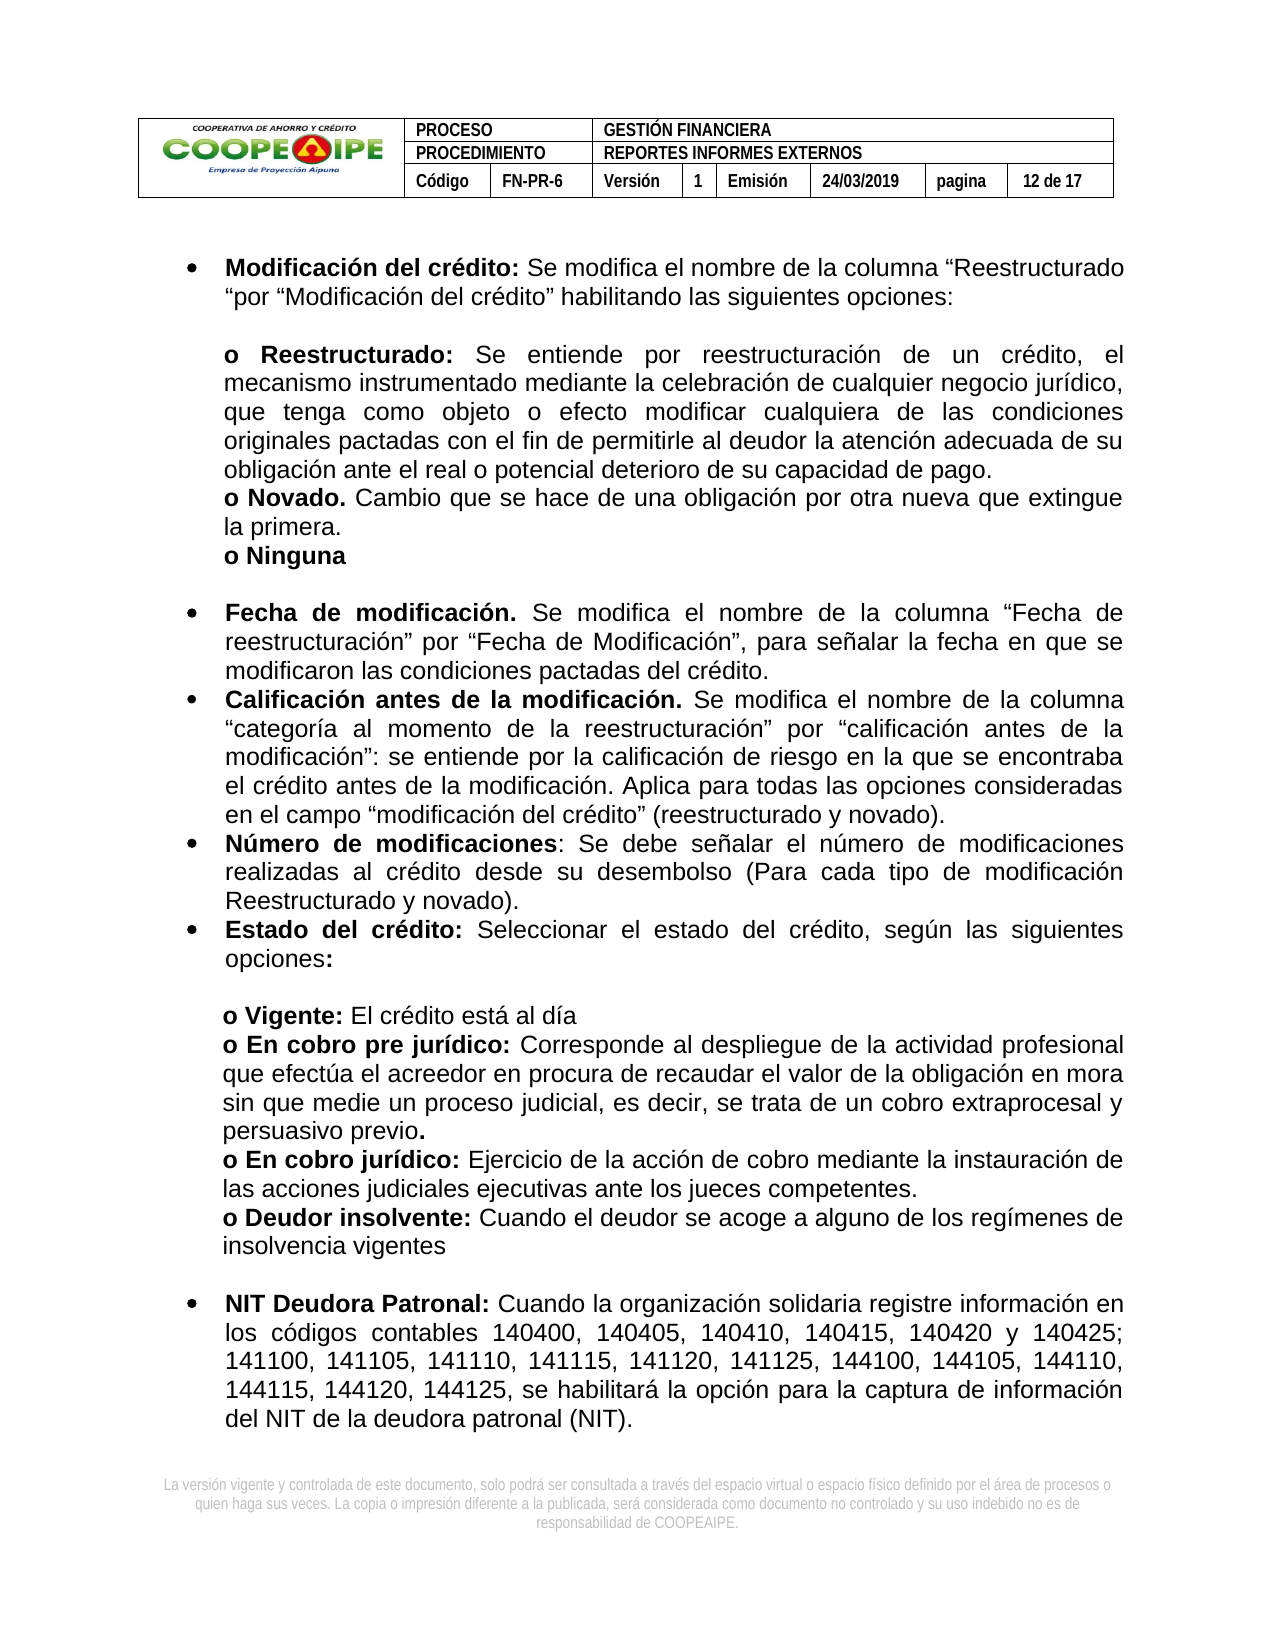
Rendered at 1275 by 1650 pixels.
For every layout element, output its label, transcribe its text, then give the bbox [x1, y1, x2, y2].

text o Deudor insolvente: Cuando el deudor se acoge a alguno de los regímenes de insolvencia vigentes [222, 1202, 1125, 1260]
list Modificación del crédito: Se modifica el nombre de la columna “Reestructurado “por “Modificación del crédito” habilitando las siguientes opciones: [187, 253, 1125, 311]
text o Ninguna [224, 541, 1125, 569]
text o Novado. Cambio que se hace de una obligación por otra nueva que extingue la primera. [224, 483, 1125, 541]
list Fecha de modificación. Se modifica el nombre de la columna “Fecha de reestructuración” por “Fecha de Modificación”, para señalar la fecha en que se modificaron las condiciones pactadas del crédito. [187, 598, 1125, 685]
text o En cobro pre jurídico: Corresponde al despliegue de la actividad profesional que efectúa el acreedor en procura de recaudar el valor de la obligación en mora sin que medie un proceso judicial, es decir, se trata de un cobro extraprocesal y persuasivo previo. [222, 1030, 1125, 1145]
list Calificación antes de la modificación. Se modifica el nombre de la columna “categoría al momento de la reestructuración” por “calificación antes de la modificación”: se entiende por la calificación de riesgo en la que se encontraba el crédito antes de la modificación. Aplica para todas las opciones consideradas en el campo “modificación del crédito” (reestructurado y novado). [187, 685, 1125, 828]
text o En cobro jurídico: Ejercicio de la acción de cobro mediante la instauración de las acciones judiciales ejecutivas ante los jueces competentes. [222, 1145, 1125, 1202]
text o Reestructurado: Se entiende por reestructuración de un crédito, el mecanismo instrumentado mediante la celebración de cualquier negocio jurídico, que tenga como objeto o efecto modificar cualquiera de las condiciones originales pactadas con el fin de permitirle al deudor la atención adecuada de su obligación ante el real o potencial deterioro de su capacidad de pago. [224, 339, 1125, 483]
list NIT Deudora Patronal: Cuando la organización solidaria registre información en los códigos contables 140400, 140405, 140410, 140415, 140420 y 140425; 141100, 141105, 141110, 141115, 141120, 141125, 144100, 144105, 144110, 144115, 144120, 144125, se habilitará la opción para la captura de información del NIT de la deudora patronal (NIT). [187, 1289, 1125, 1433]
text o Vigente: El crédito está al día [222, 1001, 1125, 1030]
list Número de modificaciones: Se debe señalar el número de modificaciones realizadas al crédito desde su desembolso (Para cada tipo de modificación Reestructurado y novado). [187, 828, 1125, 915]
picture [158, 119, 387, 176]
list Estado del crédito: Seleccionar el estado del crédito, según las siguientes opciones: [187, 915, 1125, 972]
